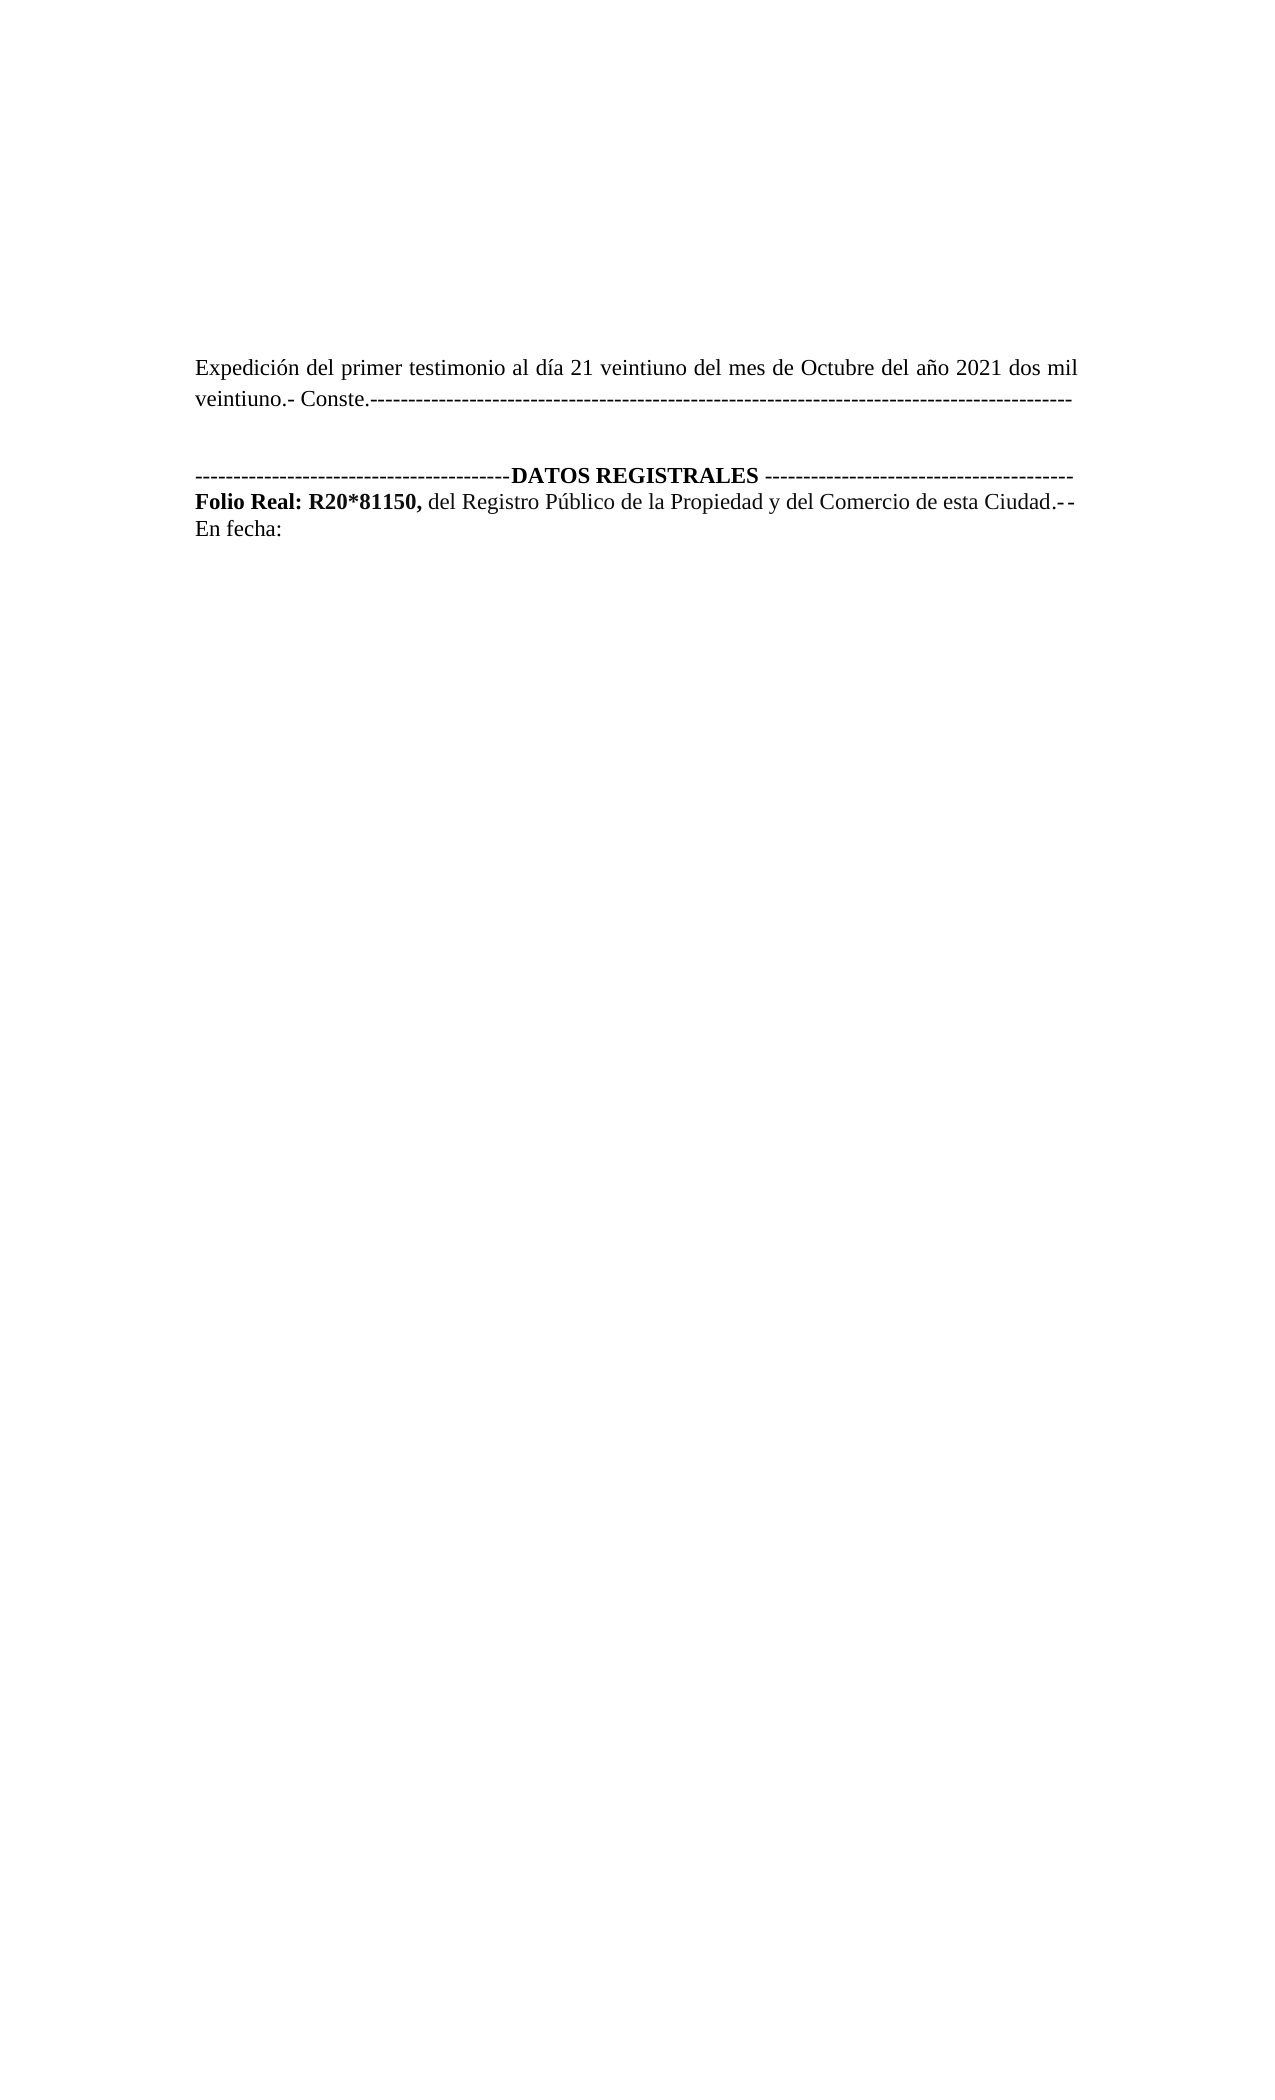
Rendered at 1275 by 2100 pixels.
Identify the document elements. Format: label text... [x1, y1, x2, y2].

text Folio Real: R20*81150, del Registro Público de la Propiedad y del Comercio de esta Ciudad. [195, 488, 1080, 515]
text Expedición del primer testimonio al día 21 veintiuno del mes de Octubre del año 2021 dos mil veintiuno.- Conste. [195, 354, 1080, 411]
text DATOS REGISTRALES [195, 462, 1080, 488]
text En fecha: [195, 515, 1080, 541]
